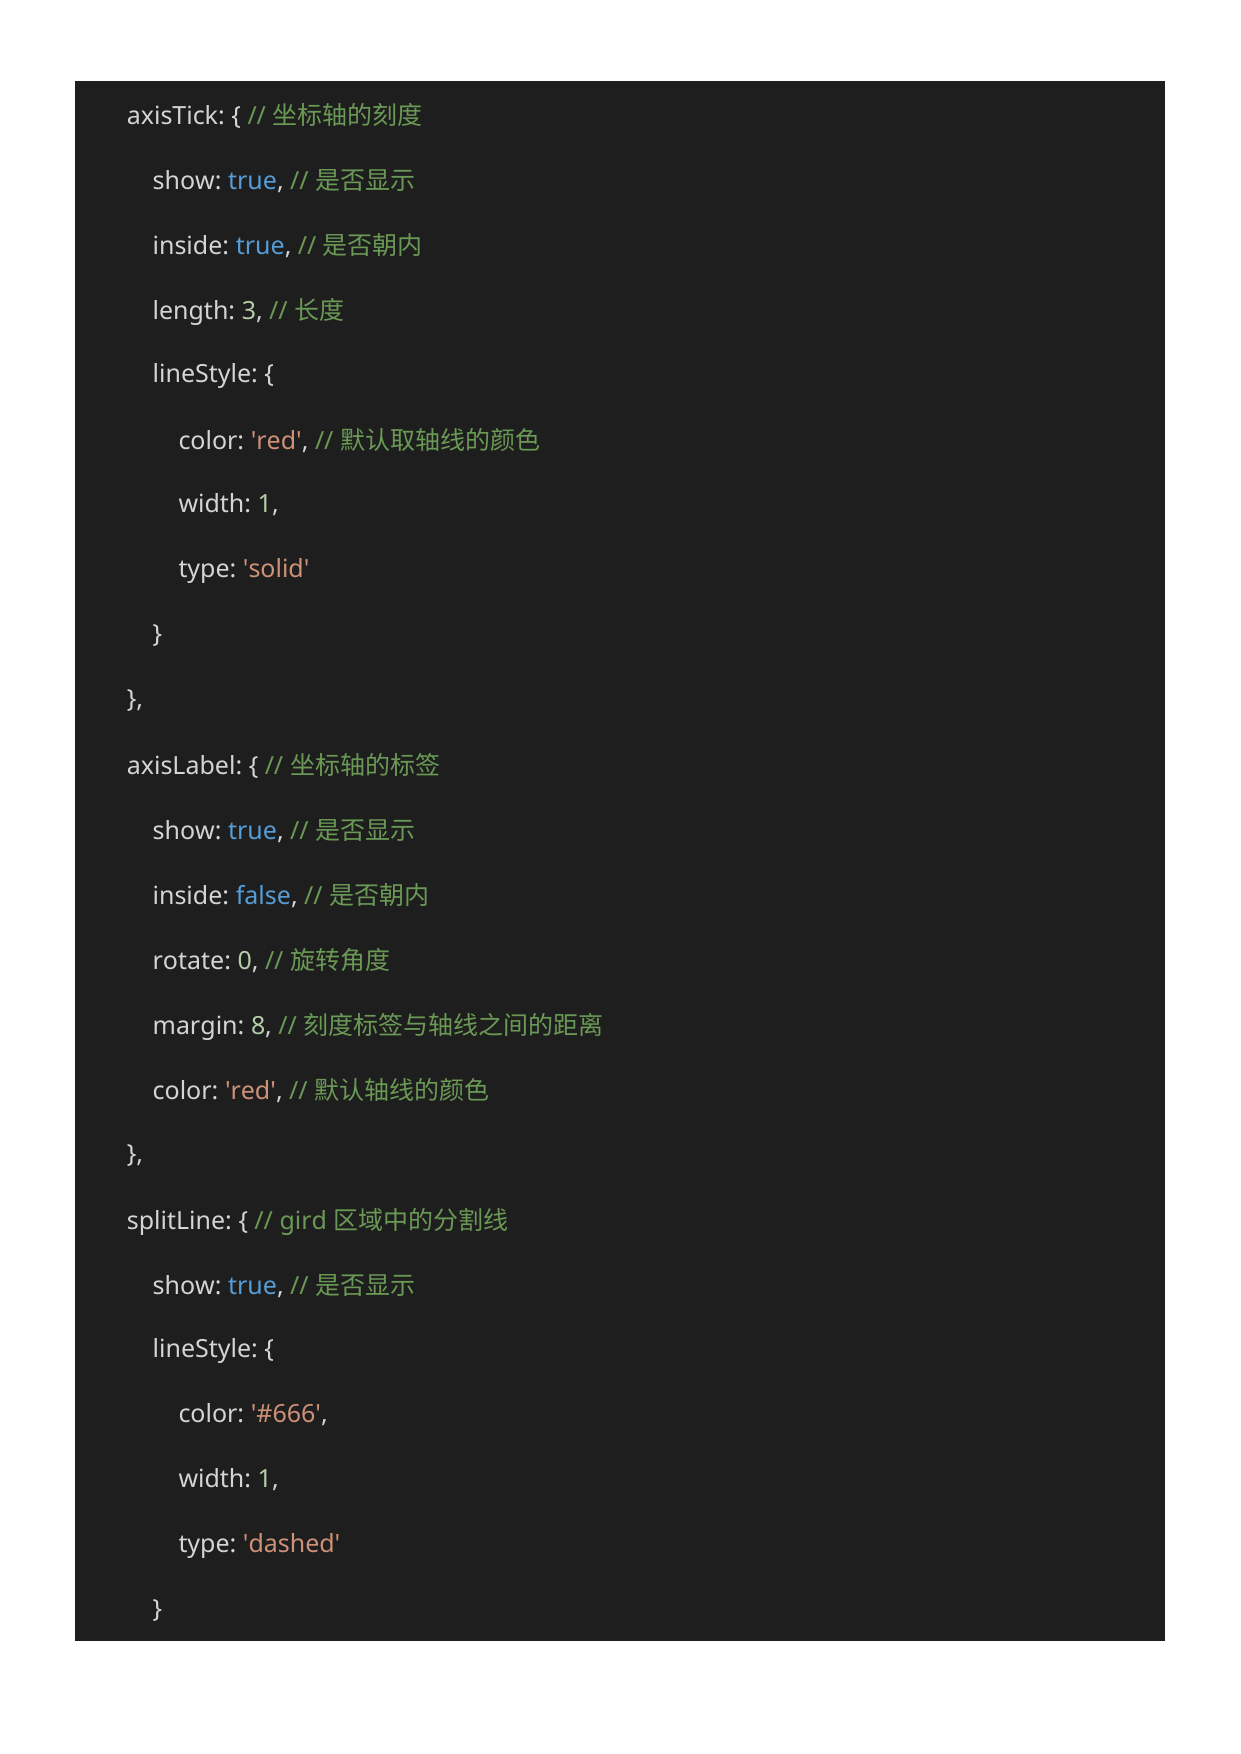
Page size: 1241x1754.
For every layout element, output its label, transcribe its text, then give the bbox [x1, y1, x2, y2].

text show: true, // 是否显示 [75, 796, 1165, 861]
text } [75, 1576, 1165, 1641]
text lineStyle: { [75, 341, 1165, 406]
text axisTick: { // 坐标轴的刻度 [75, 81, 1165, 146]
text axisLabel: { // 坐标轴的标签 [75, 731, 1165, 796]
text color: 'red', // 默认取轴线的颜色 [75, 406, 1165, 471]
text }, [75, 666, 1165, 731]
text show: true, // 是否显示 [75, 1251, 1165, 1316]
text lineStyle: { [75, 1316, 1165, 1381]
text margin: 8, // 刻度标签与轴线之间的距离 [75, 991, 1165, 1056]
text type: 'dashed' [75, 1511, 1165, 1576]
text splitLine: { // gird 区域中的分割线 [75, 1186, 1165, 1251]
text }, [75, 1121, 1165, 1186]
text width: 1, [75, 471, 1165, 536]
text color: '#666', [75, 1381, 1165, 1446]
text width: 1, [75, 1446, 1165, 1511]
text } [75, 601, 1165, 666]
text type: 'solid' [75, 536, 1165, 601]
text inside: false, // 是否朝内 [75, 861, 1165, 926]
text color: 'red', // 默认轴线的颜色 [75, 1056, 1165, 1121]
text inside: true, // 是否朝内 [75, 211, 1165, 276]
text length: 3, // 长度 [75, 276, 1165, 341]
text rotate: 0, // 旋转角度 [75, 926, 1165, 991]
text show: true, // 是否显示 [75, 146, 1165, 211]
